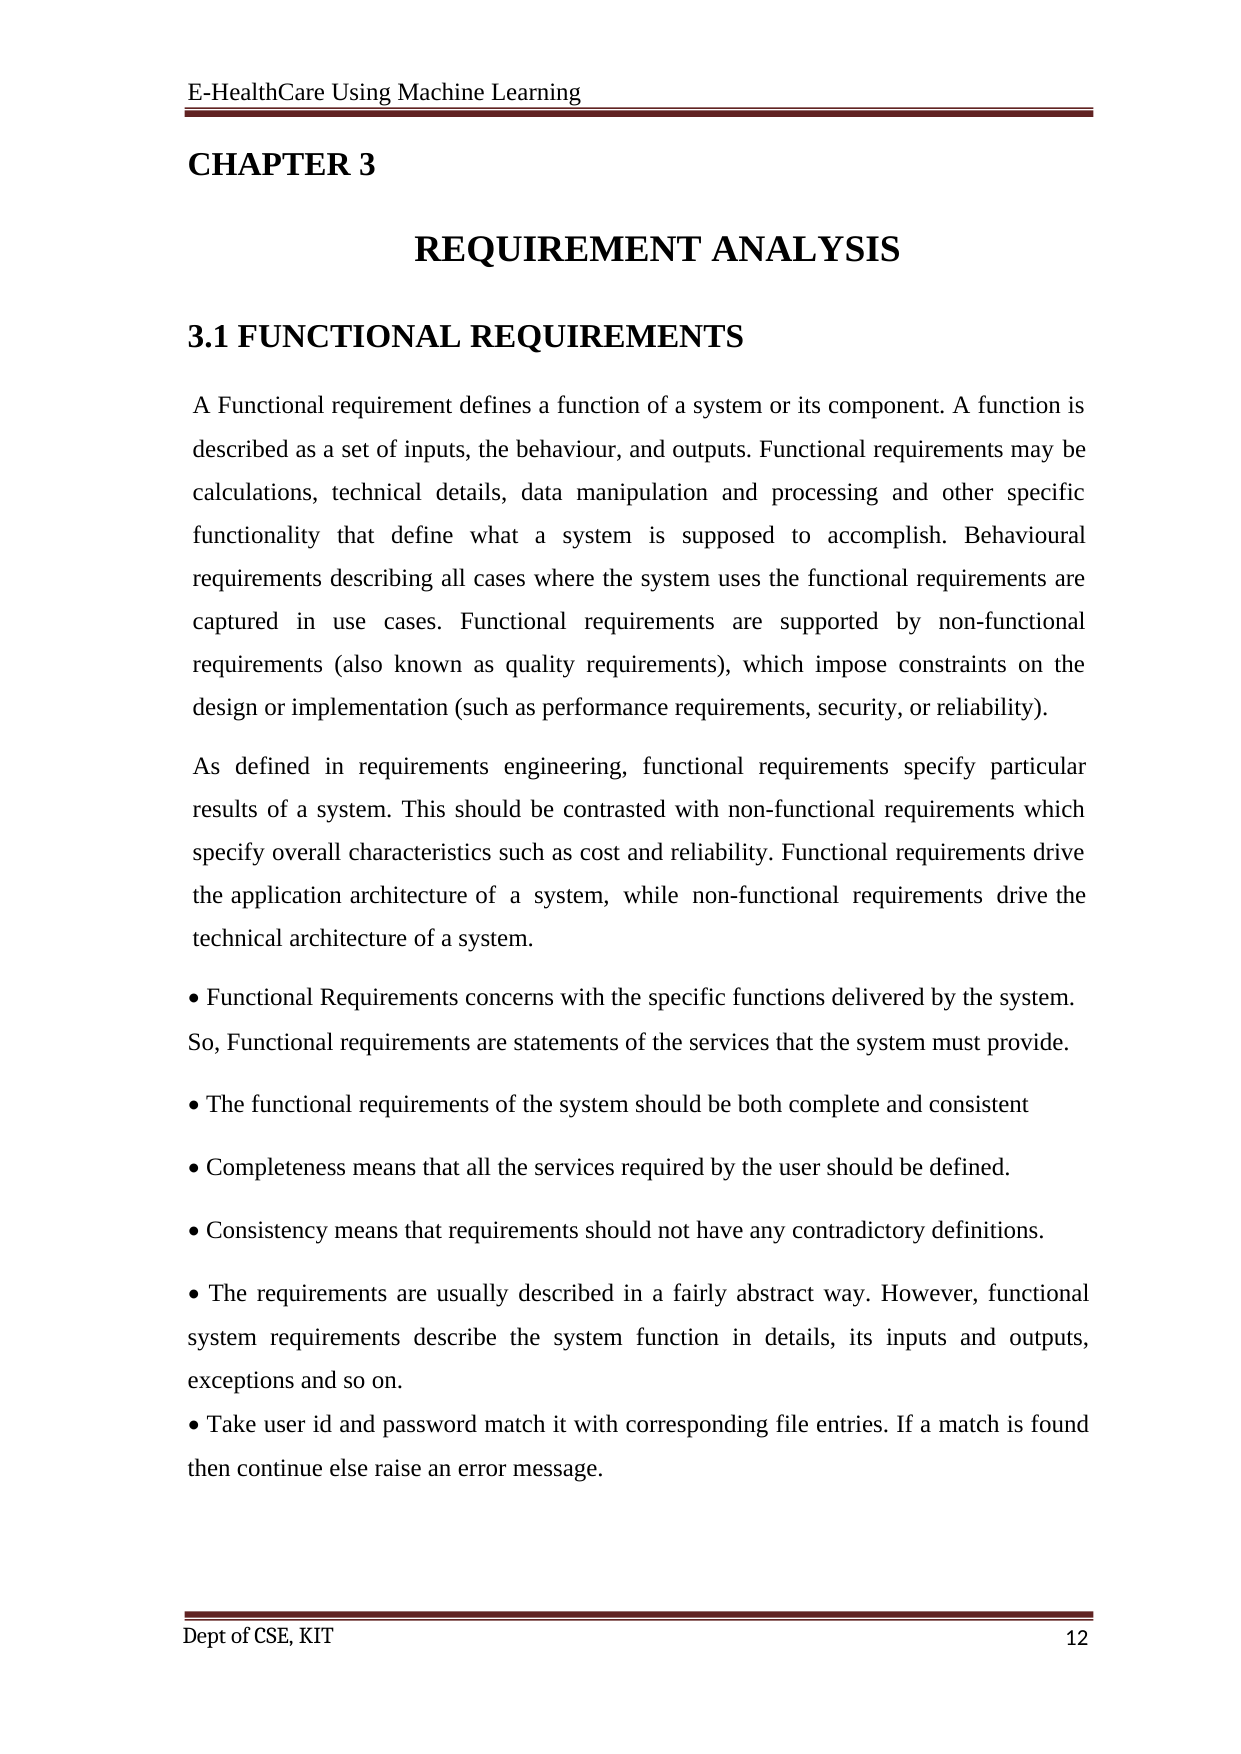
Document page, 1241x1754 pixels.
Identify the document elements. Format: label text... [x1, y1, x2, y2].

list The requirements are usually described in a fairly abstract way. However, functional system requirements describe the system function in details, its inputs and outputs, exceptions and so on. [187, 1277, 1091, 1394]
list Completeness means that all the services required by the user should be defined. [187, 1151, 1157, 1182]
list The functional requirements of the system should be both complete and consistent [187, 1088, 1157, 1119]
text A Functional requirement defines a function of a system or its component. A function is described as a set of inputs, the behaviour, and outputs. Functional requirements may be calculations, technical details, data manipulation and processing and other specific functionality that define what a system is supposed to accomplish. Behavioural requirements describing all cases where the system uses the functional requirements are captured in use cases. Functional requirements are supported by non-functional requirements (also known as quality requirements), which impose constraints on the design or implementation (such as performance requirements, security, or reliability). [192, 391, 1086, 721]
list Consistency means that requirements should not have any contradictory definitions. [187, 1214, 1157, 1244]
subtitle REQUIREMENT ANALYSIS [414, 227, 1157, 270]
subtitle FUNCTIONAL REQUIREMENTS [187, 317, 1157, 355]
text So, Functional requirements are statements of the services that the system must provide. [187, 1027, 1157, 1056]
text CHAPTER 3 [187, 144, 379, 182]
list Take user id and password match it with corresponding file entries. If a match is found then continue else raise an error message. [187, 1408, 1091, 1482]
text As defined in requirements engineering, functional requirements specify particular results of a system. This should be contrasted with non-functional requirements which specify overall characteristics such as cost and reliability. Functional requirements drive the application architecture of a system, while non-functional requirements drive the technical architecture of a system. [192, 751, 1086, 952]
list Functional Requirements concerns with the specific functions delivered by the system. [187, 981, 1157, 1012]
